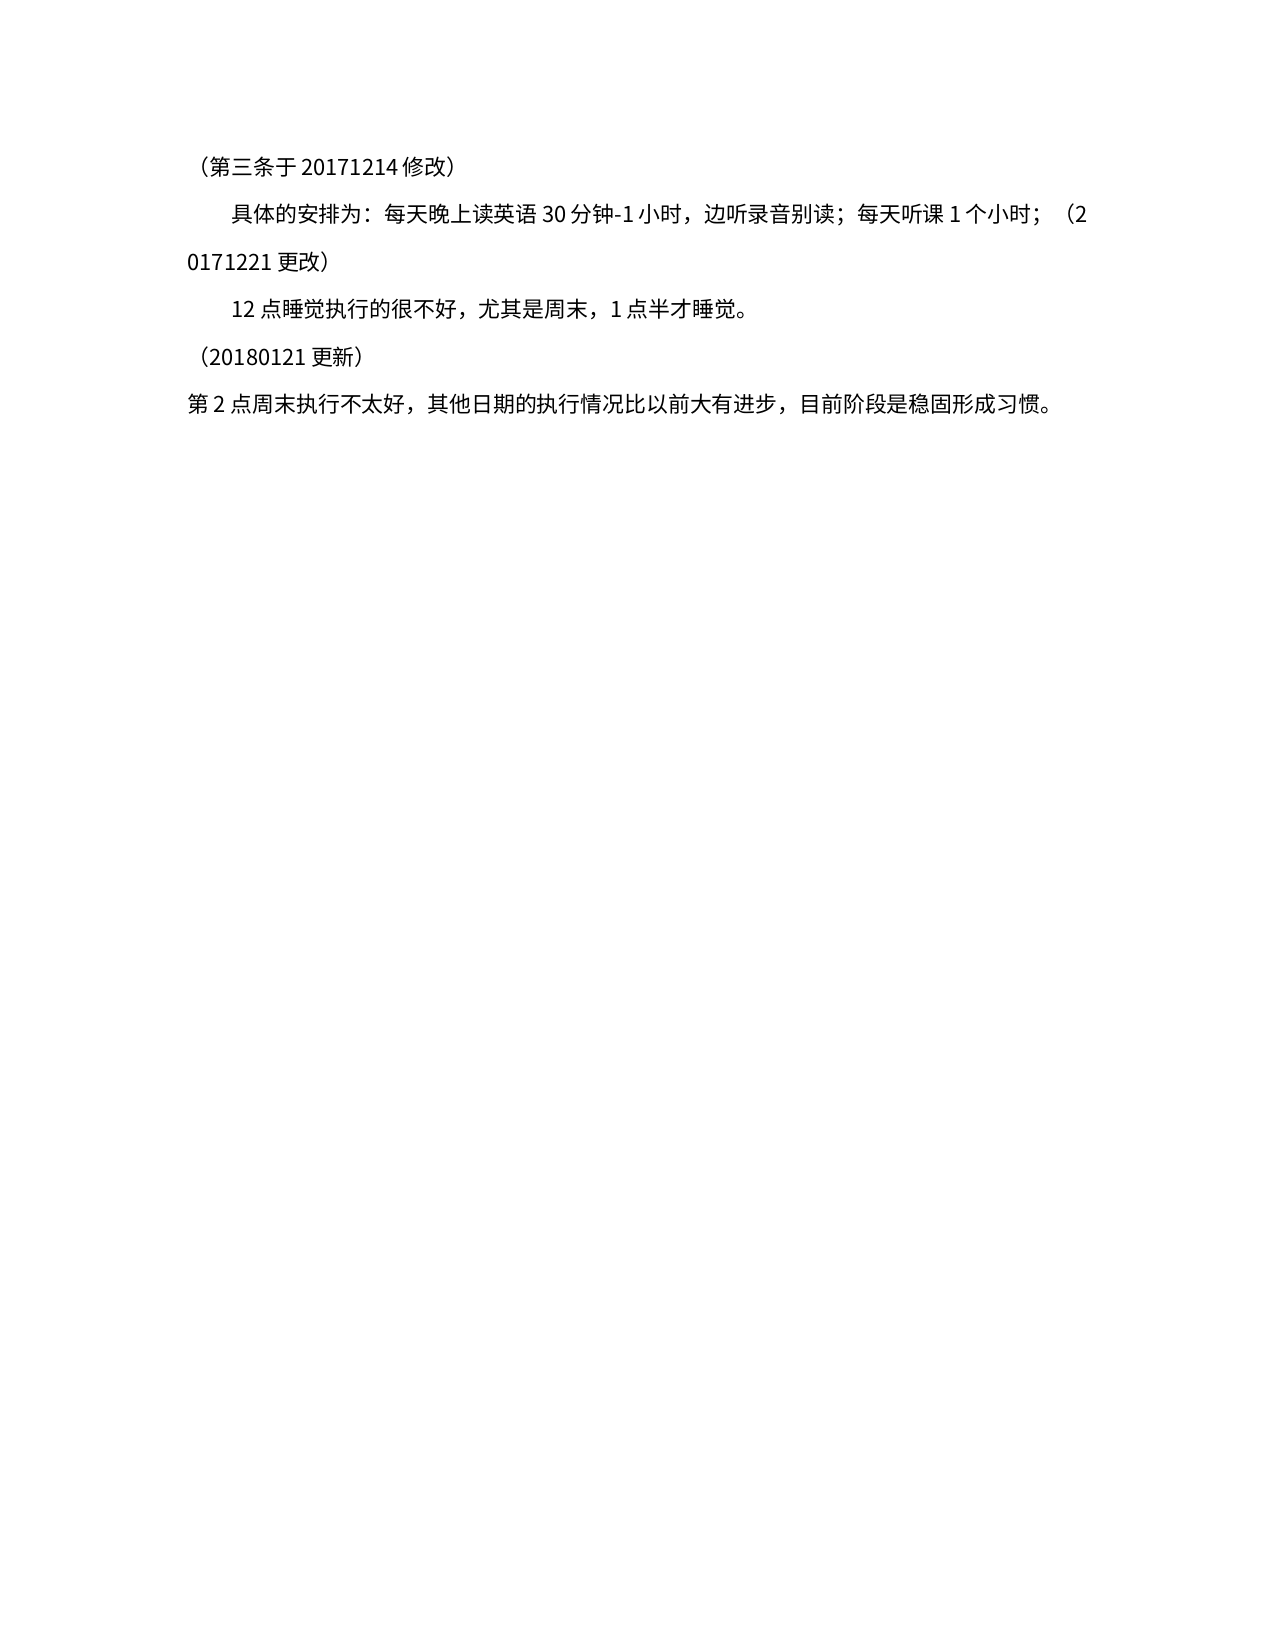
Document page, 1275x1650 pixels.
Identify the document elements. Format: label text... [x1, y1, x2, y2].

text 具体的安排为：每天晚上读英语30分钟-1小时，边听录音别读；每天听课1个小时；（20171221更改） [187, 197, 1087, 277]
text （20180121更新） [187, 340, 1087, 372]
text 第2点周末执行不太好，其他日期的执行情况比以前大有进步，目前阶段是稳固形成习惯。 [187, 387, 1087, 419]
text （第三条于20171214修改） [187, 150, 1087, 182]
text 12点睡觉执行的很不好，尤其是周末，1点半才睡觉。 [187, 292, 1087, 324]
